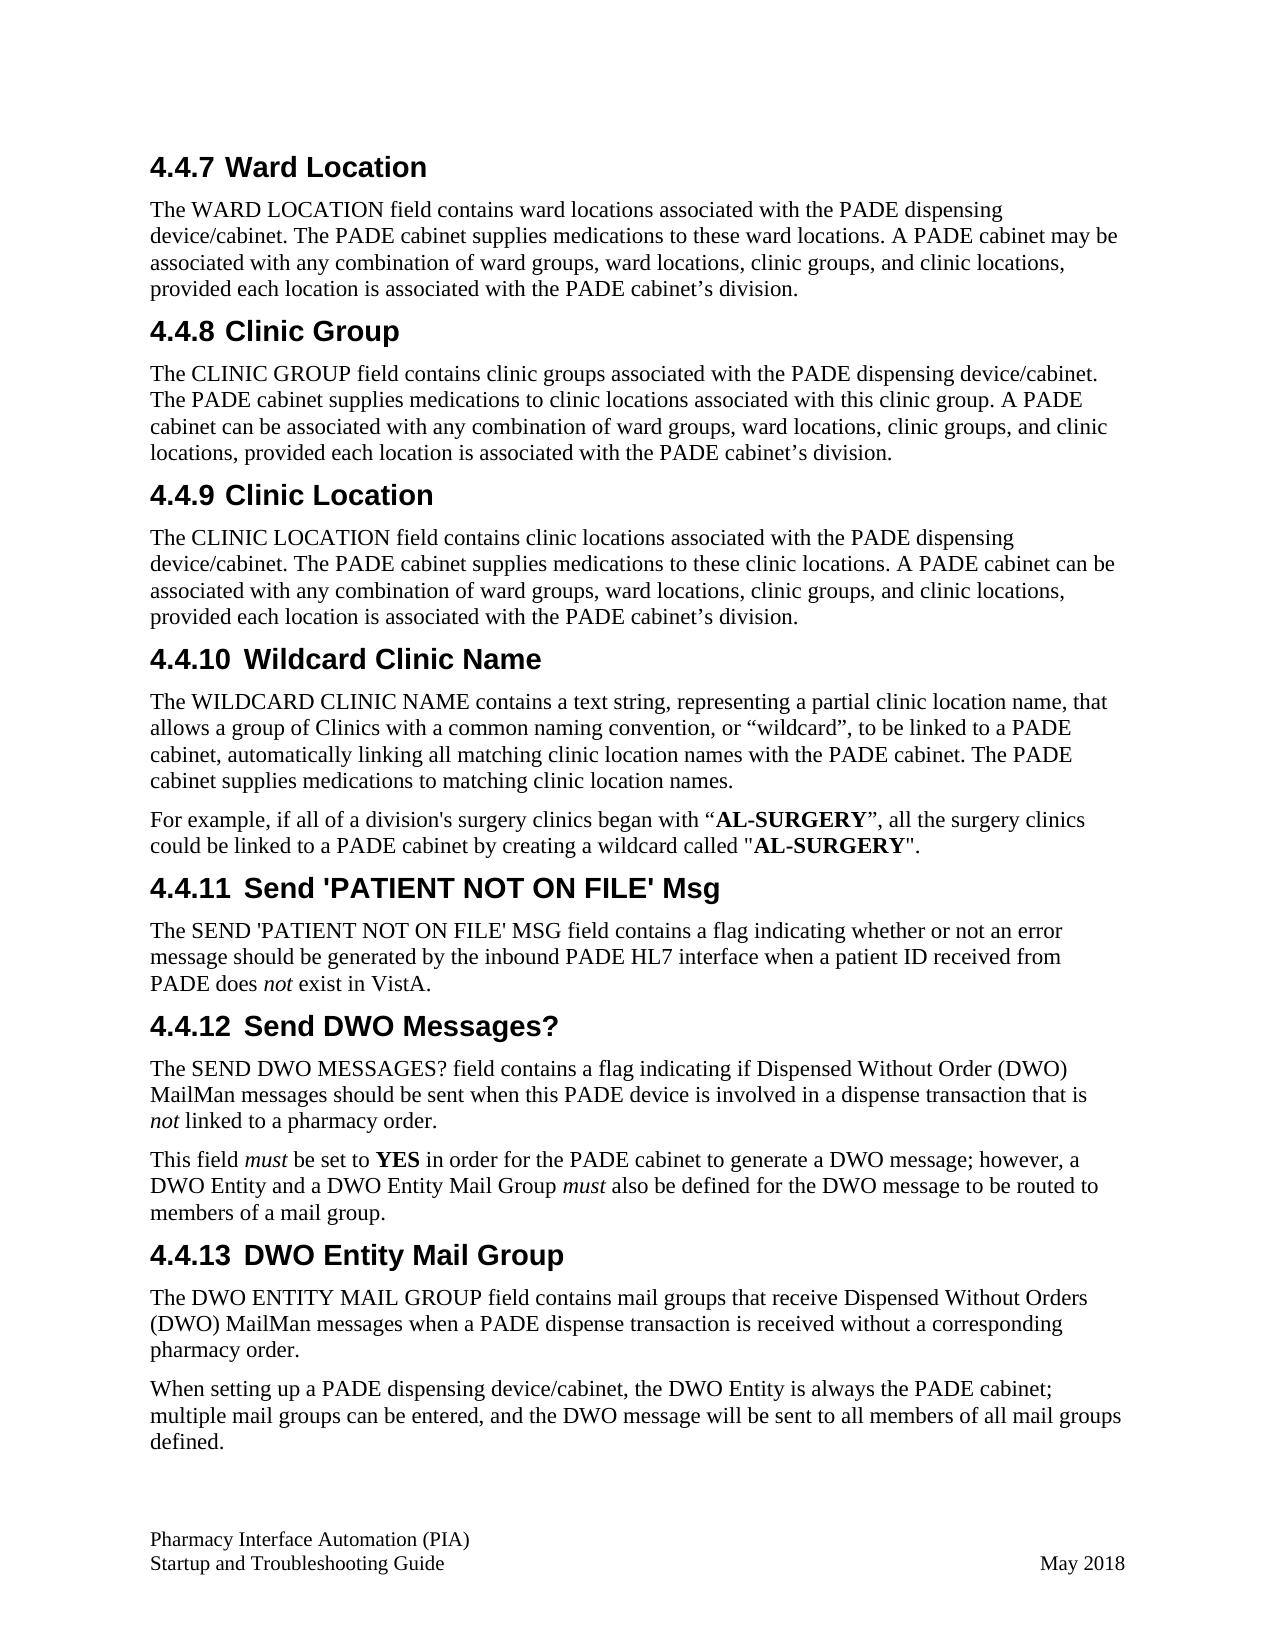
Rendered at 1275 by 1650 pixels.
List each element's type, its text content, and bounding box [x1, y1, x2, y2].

subtitle Send DWO Messages? [150, 1009, 1125, 1042]
subtitle Clinic Group [150, 314, 1125, 347]
text The WILDCARD CLINIC NAME contains a text string, representing a partial clinic location name, that allows a group of Clinics with a common naming convention, or “wildcard”, to be linked to a PADE cabinet, automatically linking all matching clinic location names with the PADE cabinet. The PADE cabinet supplies medications to matching clinic location names. [150, 688, 1125, 793]
text For example, if all of a division's surgery clinics began with “AL-SURGERY”, all the surgery clinics could be linked to a PADE cabinet by creating a wildcard called "AL-SURGERY". [150, 806, 1125, 858]
subtitle Ward Location [150, 150, 1125, 183]
text The DWO ENTITY MAIL GROUP field contains mail groups that receive Dispensed Without Orders (DWO) MailMan messages when a PADE dispense transaction is received without a corresponding pharmacy order. [150, 1284, 1125, 1363]
text The WARD LOCATION field contains ward locations associated with the PADE dispensing device/cabinet. The PADE cabinet supplies medications to these ward locations. A PADE cabinet may be associated with any combination of ward groups, ward locations, clinic groups, and clinic locations, provided each location is associated with the PADE cabinet’s division. [150, 196, 1125, 301]
text The SEND DWO MESSAGES? field contains a flag indicating if Dispensed Without Order (DWO) MailMan messages should be sent when this PADE device is involved in a dispense transaction that is not linked to a pharmacy order. [150, 1055, 1125, 1134]
text The CLINIC LOCATION field contains clinic locations associated with the PADE dispensing device/cabinet. The PADE cabinet supplies medications to these clinic locations. A PADE cabinet can be associated with any combination of ward groups, ward locations, clinic groups, and clinic locations, provided each location is associated with the PADE cabinet’s division. [150, 524, 1125, 629]
subtitle Send 'PATIENT NOT ON FILE' Msg [150, 871, 1125, 904]
text The CLINIC GROUP field contains clinic groups associated with the PADE dispensing device/cabinet. The PADE cabinet supplies medications to clinic locations associated with this clinic group. A PADE cabinet can be associated with any combination of ward groups, ward locations, clinic groups, and clinic locations, provided each location is associated with the PADE cabinet’s division. [150, 360, 1125, 465]
subtitle DWO Entity Mail Group [150, 1238, 1125, 1271]
subtitle Wildcard Clinic Name [150, 642, 1125, 675]
text When setting up a PADE dispensing device/cabinet, the DWO Entity is always the PADE cabinet; multiple mail groups can be entered, and the DWO message will be sent to all members of all mail groups defined. [150, 1375, 1125, 1454]
subtitle Clinic Location [150, 478, 1125, 511]
text This field must be set to YES in order for the PADE cabinet to generate a DWO message; however, a DWO Entity and a DWO Entity Mail Group must also be defined for the DWO message to be routed to members of a mail group. [150, 1146, 1125, 1225]
text The SEND 'PATIENT NOT ON FILE' MSG field contains a flag indicating whether or not an error message should be generated by the inbound PADE HL7 interface when a patient ID received from PADE does not exist in VistA. [150, 917, 1125, 996]
